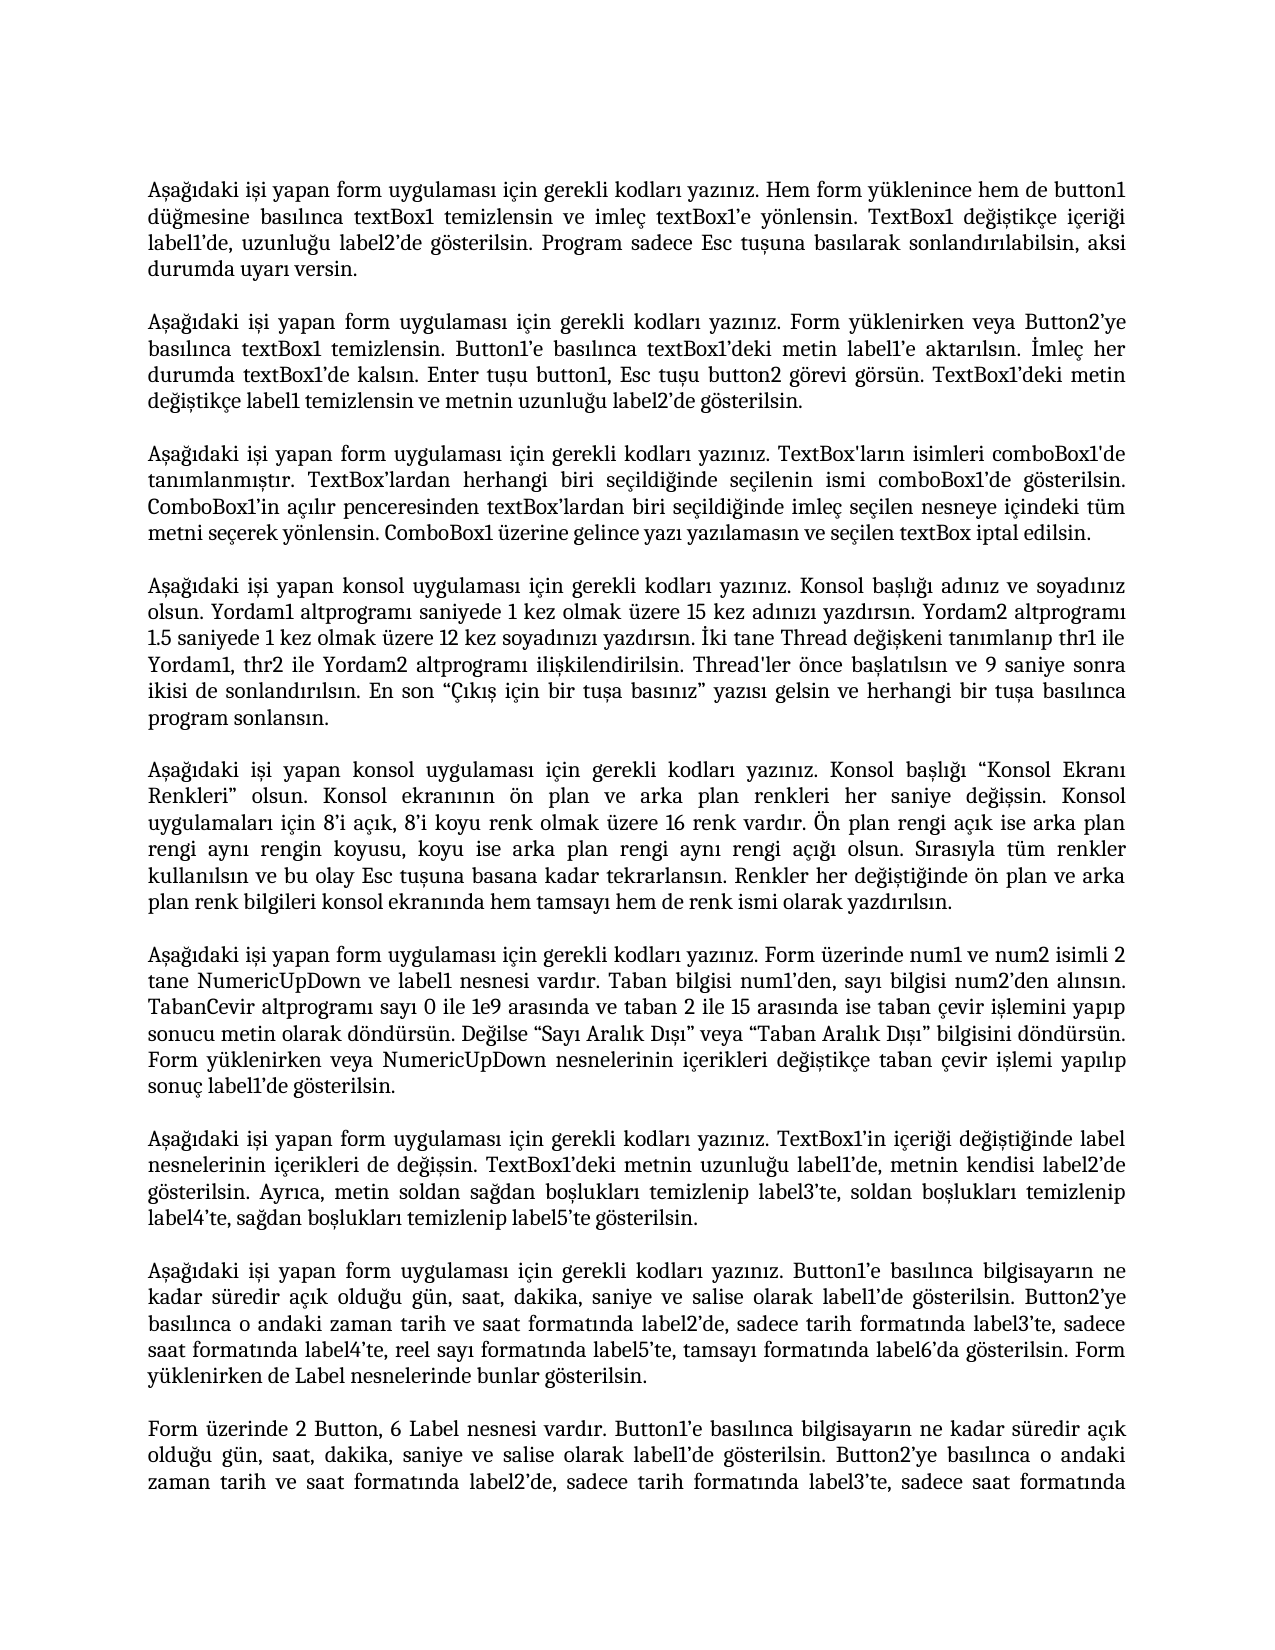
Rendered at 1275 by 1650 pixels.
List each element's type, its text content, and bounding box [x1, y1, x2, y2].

text Aşağıdaki işi yapan form uygulaması için gerekli kodları yazınız. Button1’e basılınca bilgisayarın ne kadar süredir açık olduğu gün, saat, dakika, saniye ve salise olarak label1’de gösterilsin. Button2’ye basılınca o andaki zaman tarih ve saat formatında label2’de, sadece tarih formatında label3’te, sadece saat formatında label4’te, reel sayı formatında label5’te, tamsayı formatında label6’da gösterilsin. Form yüklenirken de Label nesnelerinde bunlar gösterilsin. [148, 1258, 1127, 1389]
text Aşağıdaki işi yapan form uygulaması için gerekli kodları yazınız. TextBox'ların isimleri comboBox1'de tanımlanmıştır. TextBox’lardan herhangi biri seçildiğinde seçilenin ismi comboBox1’de gösterilsin. ComboBox1’in açılır penceresinden textBox’lardan biri seçildiğinde imleç seçilen nesneye içindeki tüm metni seçerek yönlensin. ComboBox1 üzerine gelince yazı yazılamasın ve seçilen textBox iptal edilsin. [148, 441, 1127, 546]
text Aşağıdaki işi yapan form uygulaması için gerekli kodları yazınız. Form üzerinde num1 ve num2 isimli 2 tane NumericUpDown ve label1 nesnesi vardır. Taban bilgisi num1’den, sayı bilgisi num2’den alınsın. TabanCevir altprogramı sayı 0 ile 1e9 arasında ve taban 2 ile 15 arasında ise taban çevir işlemini yapıp sonucu metin olarak döndürsün. Değilse “Sayı Aralık Dışı” veya “Taban Aralık Dışı” bilgisini döndürsün. Form yüklenirken veya NumericUpDown nesnelerinin içerikleri değiştikçe taban çevir işlemi yapılıp sonuç label1’de gösterilsin. [148, 941, 1127, 1099]
text Aşağıdaki işi yapan konsol uygulaması için gerekli kodları yazınız. Konsol başlığı adınız ve soyadınız olsun. Yordam1 altprogramı saniyede 1 kez olmak üzere 15 kez adınızı yazdırsın. Yordam2 altprogramı 1.5 saniyede 1 kez olmak üzere 12 kez soyadınızı yazdırsın. İki tane Thread değişkeni tanımlanıp thr1 ile Yordam1, thr2 ile Yordam2 altprogramı ilişkilendirilsin. Thread'ler önce başlatılsın ve 9 saniye sonra ikisi de sonlandırılsın. En son “Çıkış için bir tuşa basınız” yazısı gelsin ve herhangi bir tuşa basılınca program sonlansın. [148, 572, 1127, 731]
text Aşağıdaki işi yapan form uygulaması için gerekli kodları yazınız. Form yüklenirken veya Button2’ye basılınca textBox1 temizlensin. Button1’e basılınca textBox1’deki metin label1’e aktarılsın. İmleç her durumda textBox1’de kalsın. Enter tuşu button1, Esc tuşu button2 görevi görsün. TextBox1’deki metin değiştikçe label1 temizlensin ve metnin uzunluğu label2’de gösterilsin. [148, 309, 1127, 414]
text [148, 1416, 1127, 1495]
text Aşağıdaki işi yapan form uygulaması için gerekli kodları yazınız. Hem form yüklenince hem de button1 düğmesine basılınca textBox1 temizlensin ve imleç textBox1’e yönlensin. TextBox1 değiştikçe içeriği label1’de, uzunluğu label2’de gösterilsin. Program sadece Esc tuşuna basılarak sonlandırılabilsin, aksi durumda uyarı versin. [148, 177, 1127, 283]
text Aşağıdaki işi yapan form uygulaması için gerekli kodları yazınız. TextBox1’in içeriği değiştiğinde label nesnelerinin içerikleri de değişsin. TextBox1’deki metnin uzunluğu label1’de, metnin kendisi label2’de gösterilsin. Ayrıca, metin soldan sağdan boşlukları temizlenip label3’te, soldan boşlukları temizlenip label4’te, sağdan boşlukları temizlenip label5’te gösterilsin. [148, 1126, 1127, 1231]
text Aşağıdaki işi yapan konsol uygulaması için gerekli kodları yazınız. Konsol başlığı “Konsol Ekranı Renkleri” olsun. Konsol ekranının ön plan ve arka plan renkleri her saniye değişsin. Konsol uygulamaları için 8’i açık, 8’i koyu renk olmak üzere 16 renk vardır. Ön plan rengi açık ise arka plan rengi aynı rengin koyusu, koyu ise arka plan rengi aynı rengi açığı olsun. Sırasıyla tüm renkler kullanılsın ve bu olay Esc tuşuna basana kadar tekrarlansın. Renkler her değiştiğinde ön plan ve arka plan renk bilgileri konsol ekranında hem tamsayı hem de renk ismi olarak yazdırılsın. [148, 757, 1127, 915]
